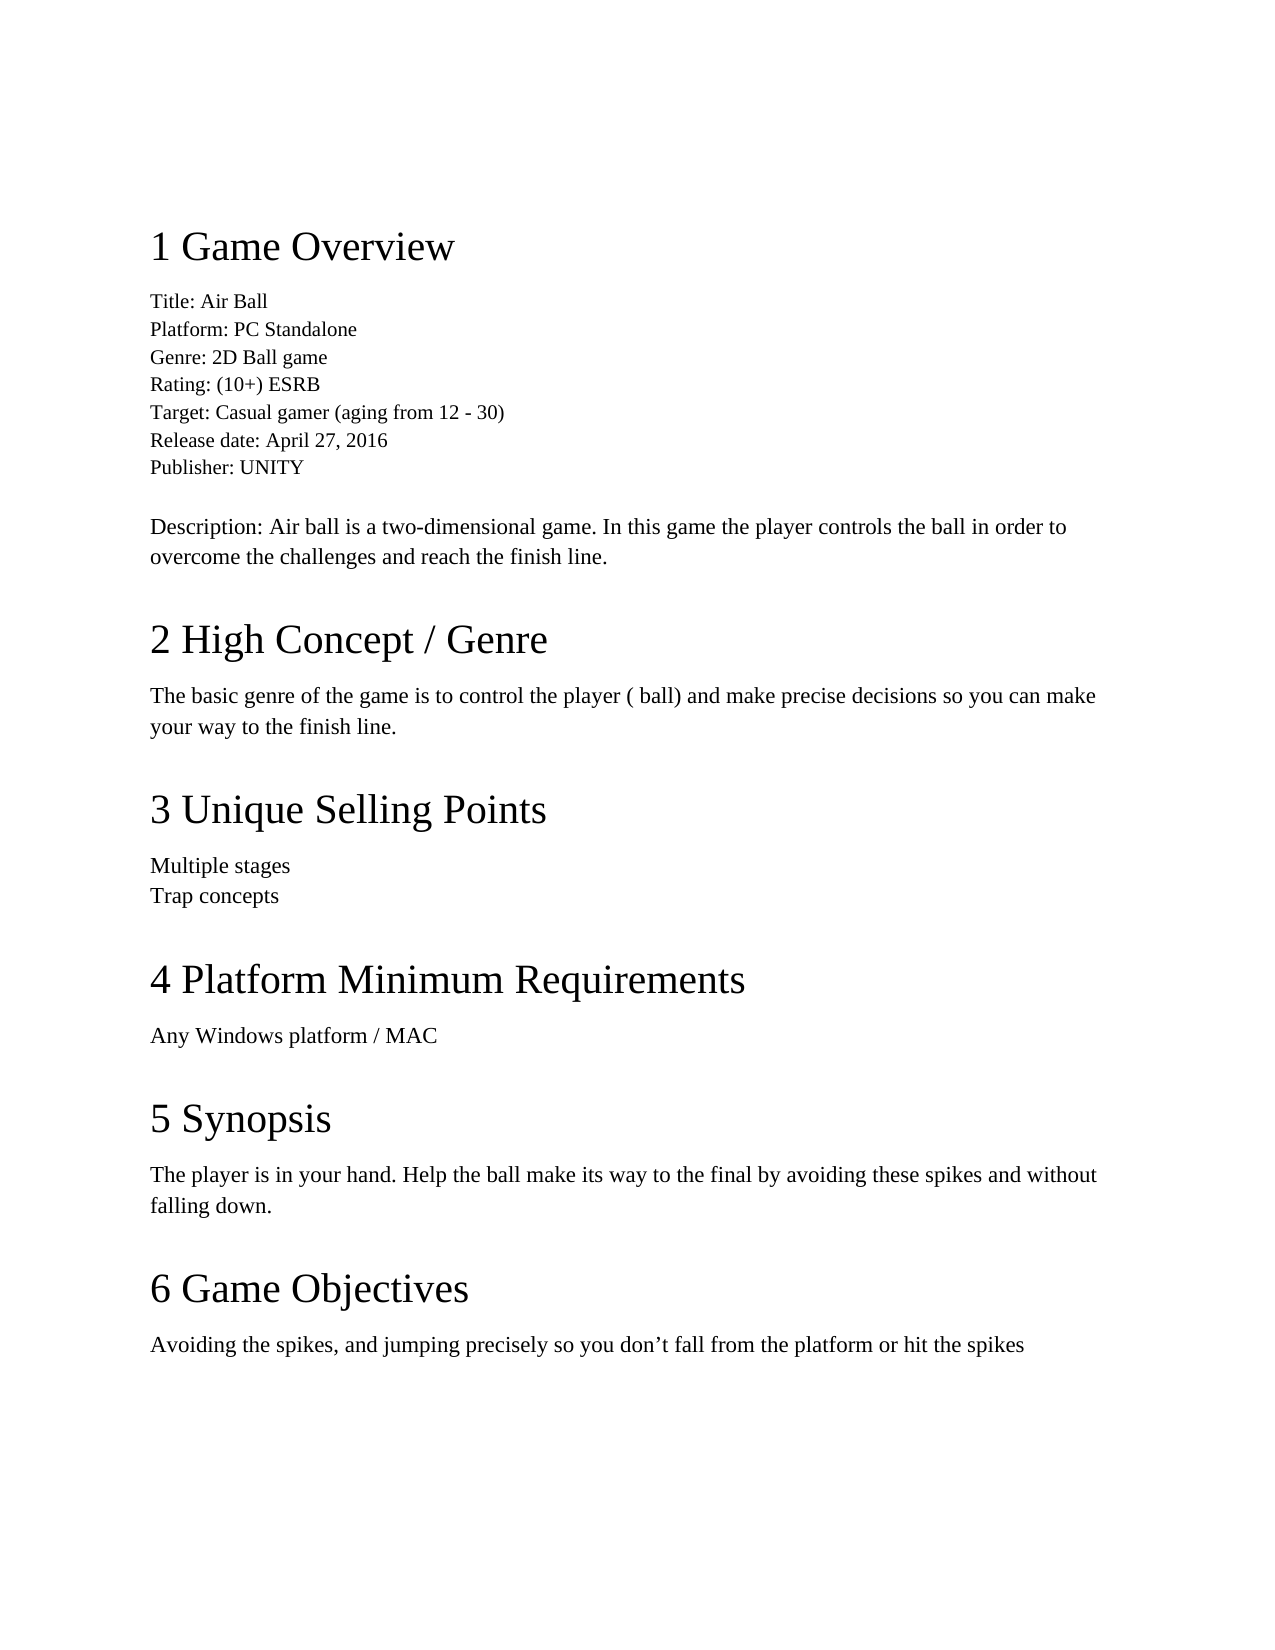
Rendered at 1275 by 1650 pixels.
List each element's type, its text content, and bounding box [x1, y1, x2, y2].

text Multiple stages [150, 852, 1125, 879]
text Target: Casual gamer (aging from 12 - 30) [150, 400, 1125, 424]
subtitle 6 Game Objectives [150, 1263, 1125, 1311]
subtitle 2 High Concept / Genre [150, 615, 1125, 663]
text Trap concepts [150, 882, 1125, 909]
text Genre: 2D Ball game [150, 345, 1125, 369]
text Platform: PC Standalone [150, 317, 1125, 341]
subtitle 1 Game Overview [150, 222, 1125, 270]
subtitle 3 Unique Selling Points [150, 785, 1125, 833]
text The player is in your hand. Help the ball make its way to the final by avoiding these spikes and without falling down. [150, 1161, 1125, 1218]
subtitle 5 Synopsis [150, 1094, 1125, 1142]
text Any Windows platform / MAC [150, 1022, 1125, 1048]
text Title: Air Ball [150, 289, 1125, 313]
text Publisher: UNITY [150, 455, 1125, 479]
subtitle 4 Platform Minimum Requirements [150, 954, 1125, 1002]
text Rating: (10+) ESRB [150, 372, 1125, 396]
text Release date: April 27, 2016 [150, 427, 1125, 452]
text The basic genre of the game is to control the player ( ball) and make precise decisions so you can make your way to the finish line. [150, 683, 1125, 739]
text Avoiding the spikes, and jumping precisely so you don’t fall from the platform or hit the spikes [150, 1331, 1125, 1357]
text Description: Air ball is a two-dimensional game. In this game the player controls the ball in order to overcome the challenges and reach the finish line. [150, 513, 1125, 569]
